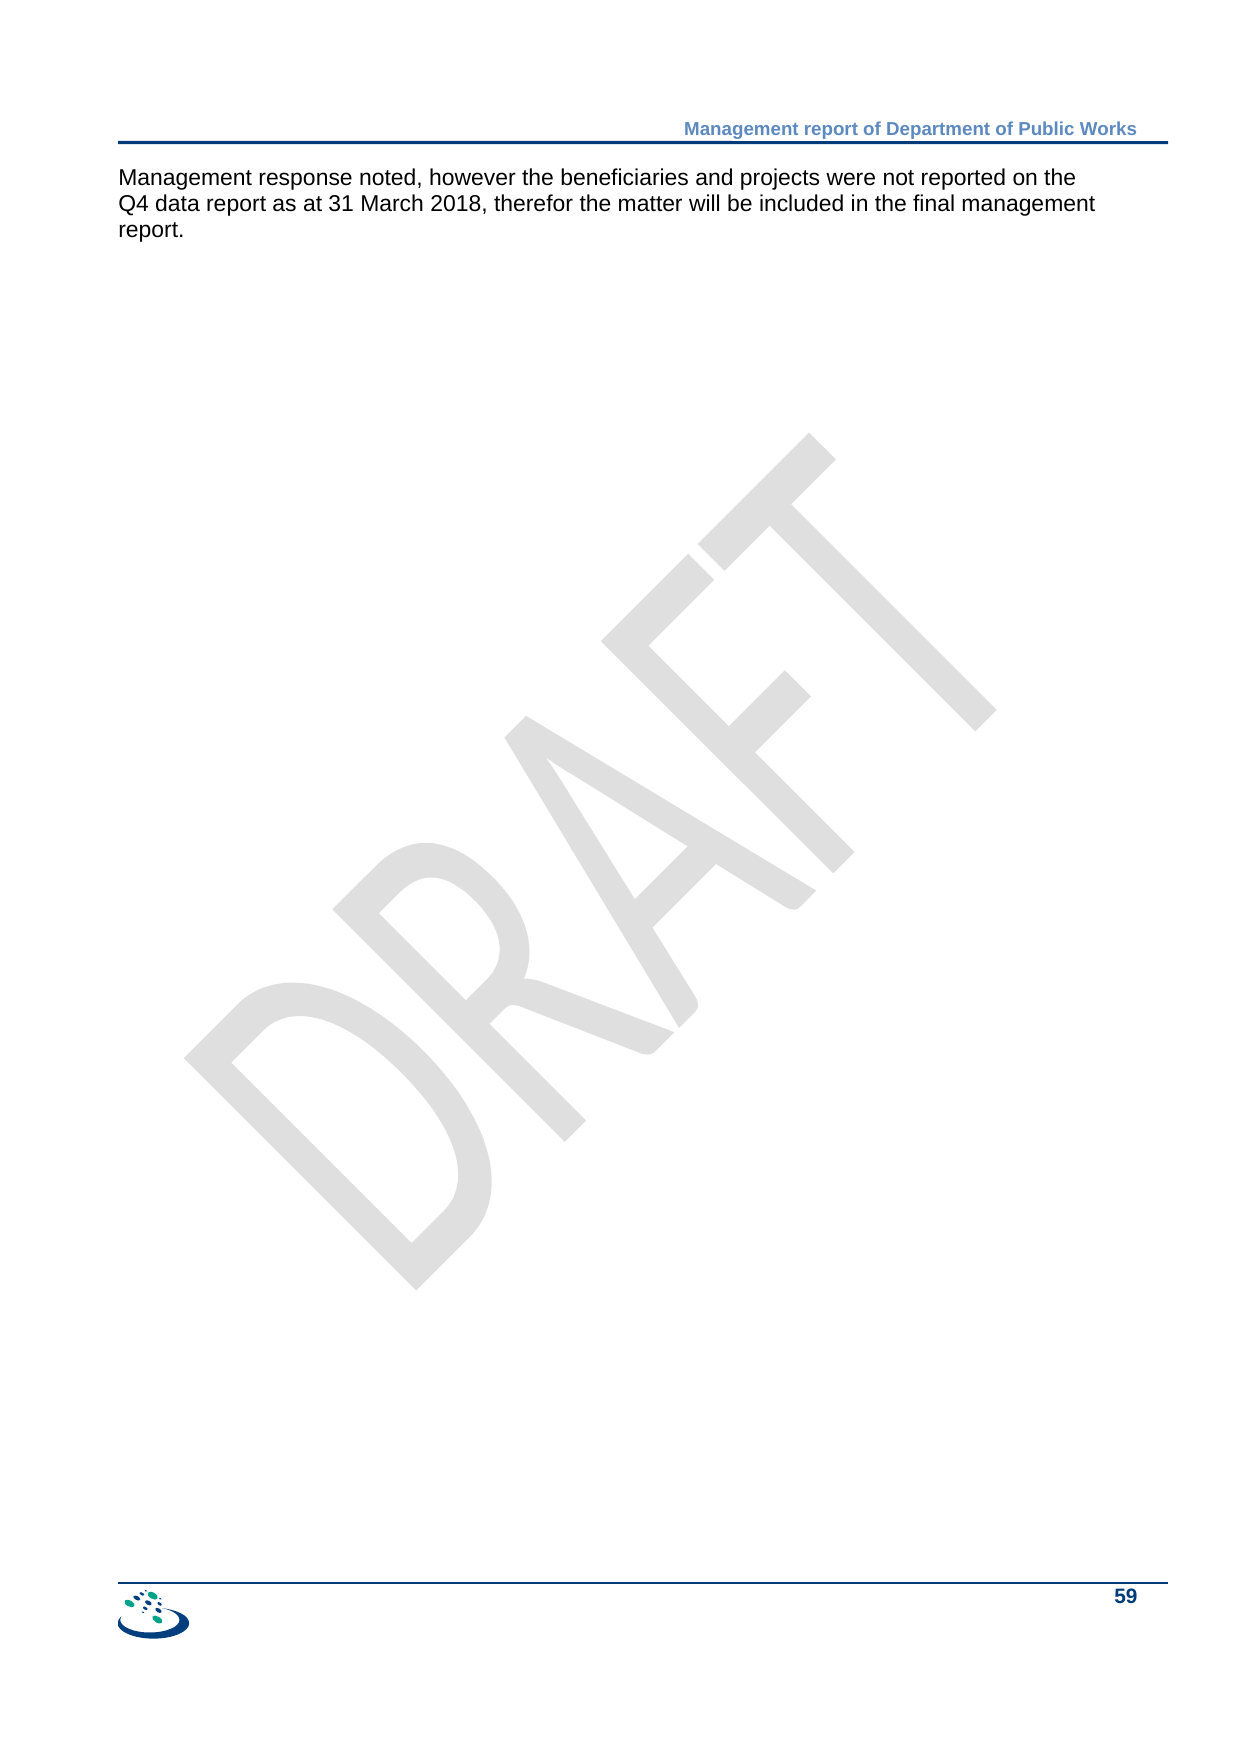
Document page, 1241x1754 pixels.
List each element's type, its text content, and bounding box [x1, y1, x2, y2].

text Management response noted, however the beneficiaries and projects were not reported on the Q4 data report as at 31 March 2018, therefor the matter will be included in the final management report. [118, 164, 1107, 243]
